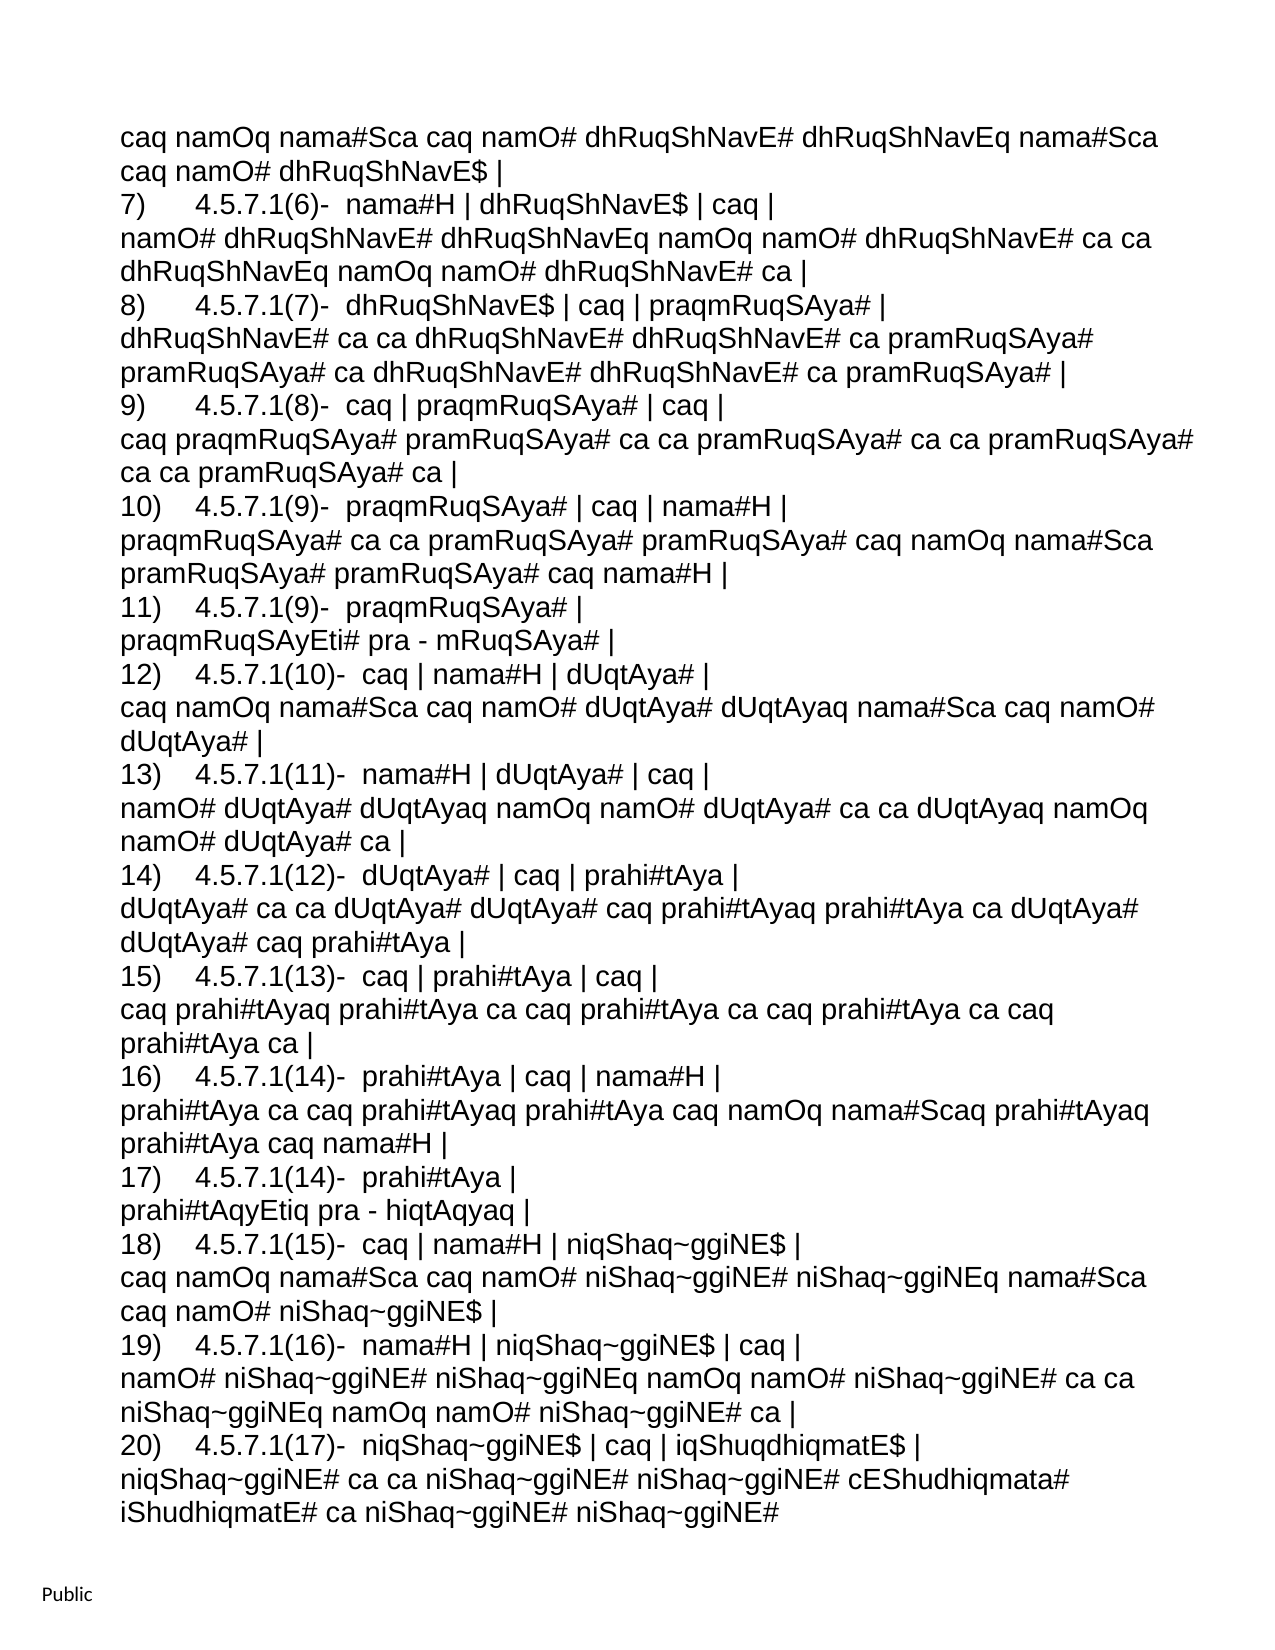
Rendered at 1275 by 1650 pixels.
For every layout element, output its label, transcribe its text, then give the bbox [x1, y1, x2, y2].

text 17) 4.5.7.1(14)- prahi#tAya | [120, 1160, 1200, 1193]
text 11) 4.5.7.1(9)- praqmRuqSAya# | [120, 589, 1200, 623]
text caq praqmRuqSAya# pramRuqSAya# ca ca pramRuqSAya# ca ca pramRuqSAya# ca ca pramRuqSAya# ca | [120, 422, 1200, 489]
text 16) 4.5.7.1(14)- prahi#tAya | caq | nama#H | [120, 1059, 1200, 1093]
text 18) 4.5.7.1(15)- caq | nama#H | niqShaq~ggiNE$ | [120, 1227, 1200, 1260]
text 9) 4.5.7.1(8)- caq | praqmRuqSAya# | caq | [120, 388, 1200, 422]
text 15) 4.5.7.1(13)- caq | prahi#tAya | caq | [120, 958, 1200, 992]
text 19) 4.5.7.1(16)- nama#H | niqShaq~ggiNE$ | caq | [120, 1327, 1200, 1361]
text 14) 4.5.7.1(12)- dUqtAya# | caq | prahi#tAya | [120, 858, 1200, 891]
text caq namOq nama#Sca caq namO# dUqtAya# dUqtAyaq nama#Sca caq namO# dUqtAya# | [120, 690, 1200, 757]
text namO# dhRuqShNavE# dhRuqShNavEq namOq namO# dhRuqShNavE# ca ca dhRuqShNavEq namOq namO# dhRuqShNavE# ca | [120, 221, 1200, 288]
text niqShaq~ggiNE# ca ca niShaq~ggiNE# niShaq~ggiNE# cEShudhiqmata# iShudhiqmatE# ca niShaq~ggiNE# niShaq~ggiNE# [120, 1462, 1200, 1529]
text praqmRuqSAyEti# pra - mRuqSAya# | [120, 623, 1200, 657]
text prahi#tAya ca caq prahi#tAyaq prahi#tAya caq namOq nama#Scaq prahi#tAyaq prahi#tAya caq nama#H | [120, 1093, 1200, 1160]
text namO# dUqtAya# dUqtAyaq namOq namO# dUqtAya# ca ca dUqtAyaq namOq namO# dUqtAya# ca | [120, 791, 1200, 858]
text caq prahi#tAyaq prahi#tAya ca caq prahi#tAya ca caq prahi#tAya ca caq prahi#tAya ca | [120, 992, 1200, 1059]
text 13) 4.5.7.1(11)- nama#H | dUqtAya# | caq | [120, 757, 1200, 791]
text prahi#tAqyEtiq pra - hiqtAqyaq | [120, 1193, 1200, 1227]
text dhRuqShNavE# ca ca dhRuqShNavE# dhRuqShNavE# ca pramRuqSAya# pramRuqSAya# ca dhRuqShNavE# dhRuqShNavE# ca pramRuqSAya# | [120, 321, 1200, 388]
text 12) 4.5.7.1(10)- caq | nama#H | dUqtAya# | [120, 657, 1200, 690]
text 8) 4.5.7.1(7)- dhRuqShNavE$ | caq | praqmRuqSAya# | [120, 288, 1200, 321]
text dUqtAya# ca ca dUqtAya# dUqtAya# caq prahi#tAyaq prahi#tAya ca dUqtAya# dUqtAya# caq prahi#tAya | [120, 891, 1200, 958]
text 7) 4.5.7.1(6)- nama#H | dhRuqShNavE$ | caq | [120, 187, 1200, 221]
text namO# niShaq~ggiNE# niShaq~ggiNEq namOq namO# niShaq~ggiNE# ca ca niShaq~ggiNEq namOq namO# niShaq~ggiNE# ca | [120, 1361, 1200, 1428]
text caq namOq nama#Sca caq namO# dhRuqShNavE# dhRuqShNavEq nama#Sca caq namO# dhRuqShNavE$ | [120, 120, 1200, 187]
text caq namOq nama#Sca caq namO# niShaq~ggiNE# niShaq~ggiNEq nama#Sca caq namO# niShaq~ggiNE$ | [120, 1260, 1200, 1327]
text 10) 4.5.7.1(9)- praqmRuqSAya# | caq | nama#H | [120, 489, 1200, 522]
text praqmRuqSAya# ca ca pramRuqSAya# pramRuqSAya# caq namOq nama#Sca pramRuqSAya# pramRuqSAya# caq nama#H | [120, 522, 1200, 589]
text 20) 4.5.7.1(17)- niqShaq~ggiNE$ | caq | iqShuqdhiqmatE$ | [120, 1428, 1200, 1462]
